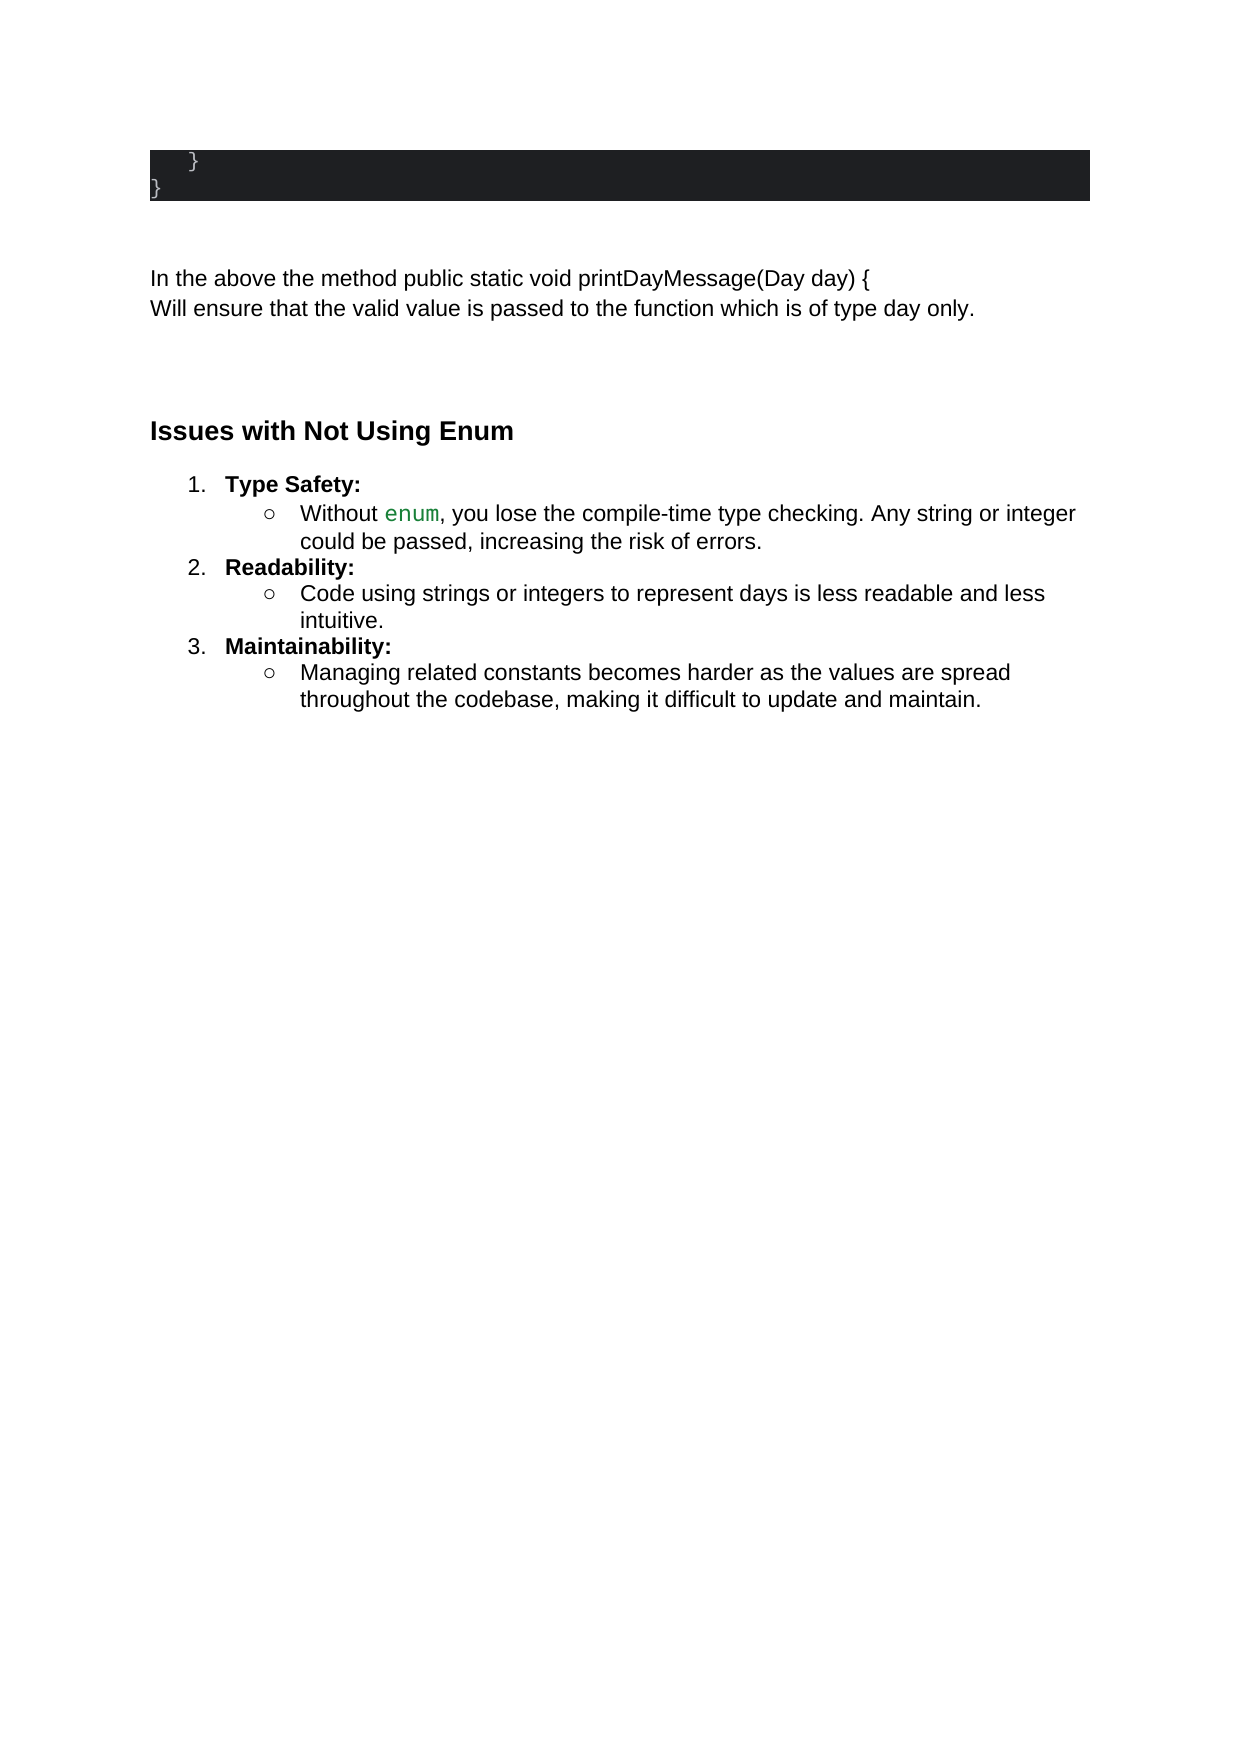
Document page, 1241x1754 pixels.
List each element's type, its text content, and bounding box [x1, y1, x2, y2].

list Code using strings or integers to represent days is less readable and less intuitive. [262, 580, 1090, 633]
list Type Safety: [187, 471, 1090, 497]
list Managing related constants becomes harder as the values are spread throughout the codebase, making it difficult to update and maintain. [262, 659, 1090, 712]
text } [150, 177, 1090, 201]
subtitle Issues with Not Using Enum [150, 415, 1090, 446]
list Readability: [187, 554, 1090, 580]
list Without enum, you lose the compile-time type checking. Any string or integer could be passed, increasing the risk of errors. [262, 497, 1090, 554]
text } [150, 150, 1090, 174]
text In the above the method public static void printDayMessage(Day day) { Will ensure that the valid value is passed to the function which is of type day only. [150, 265, 1090, 321]
list Maintainability: [187, 633, 1090, 659]
